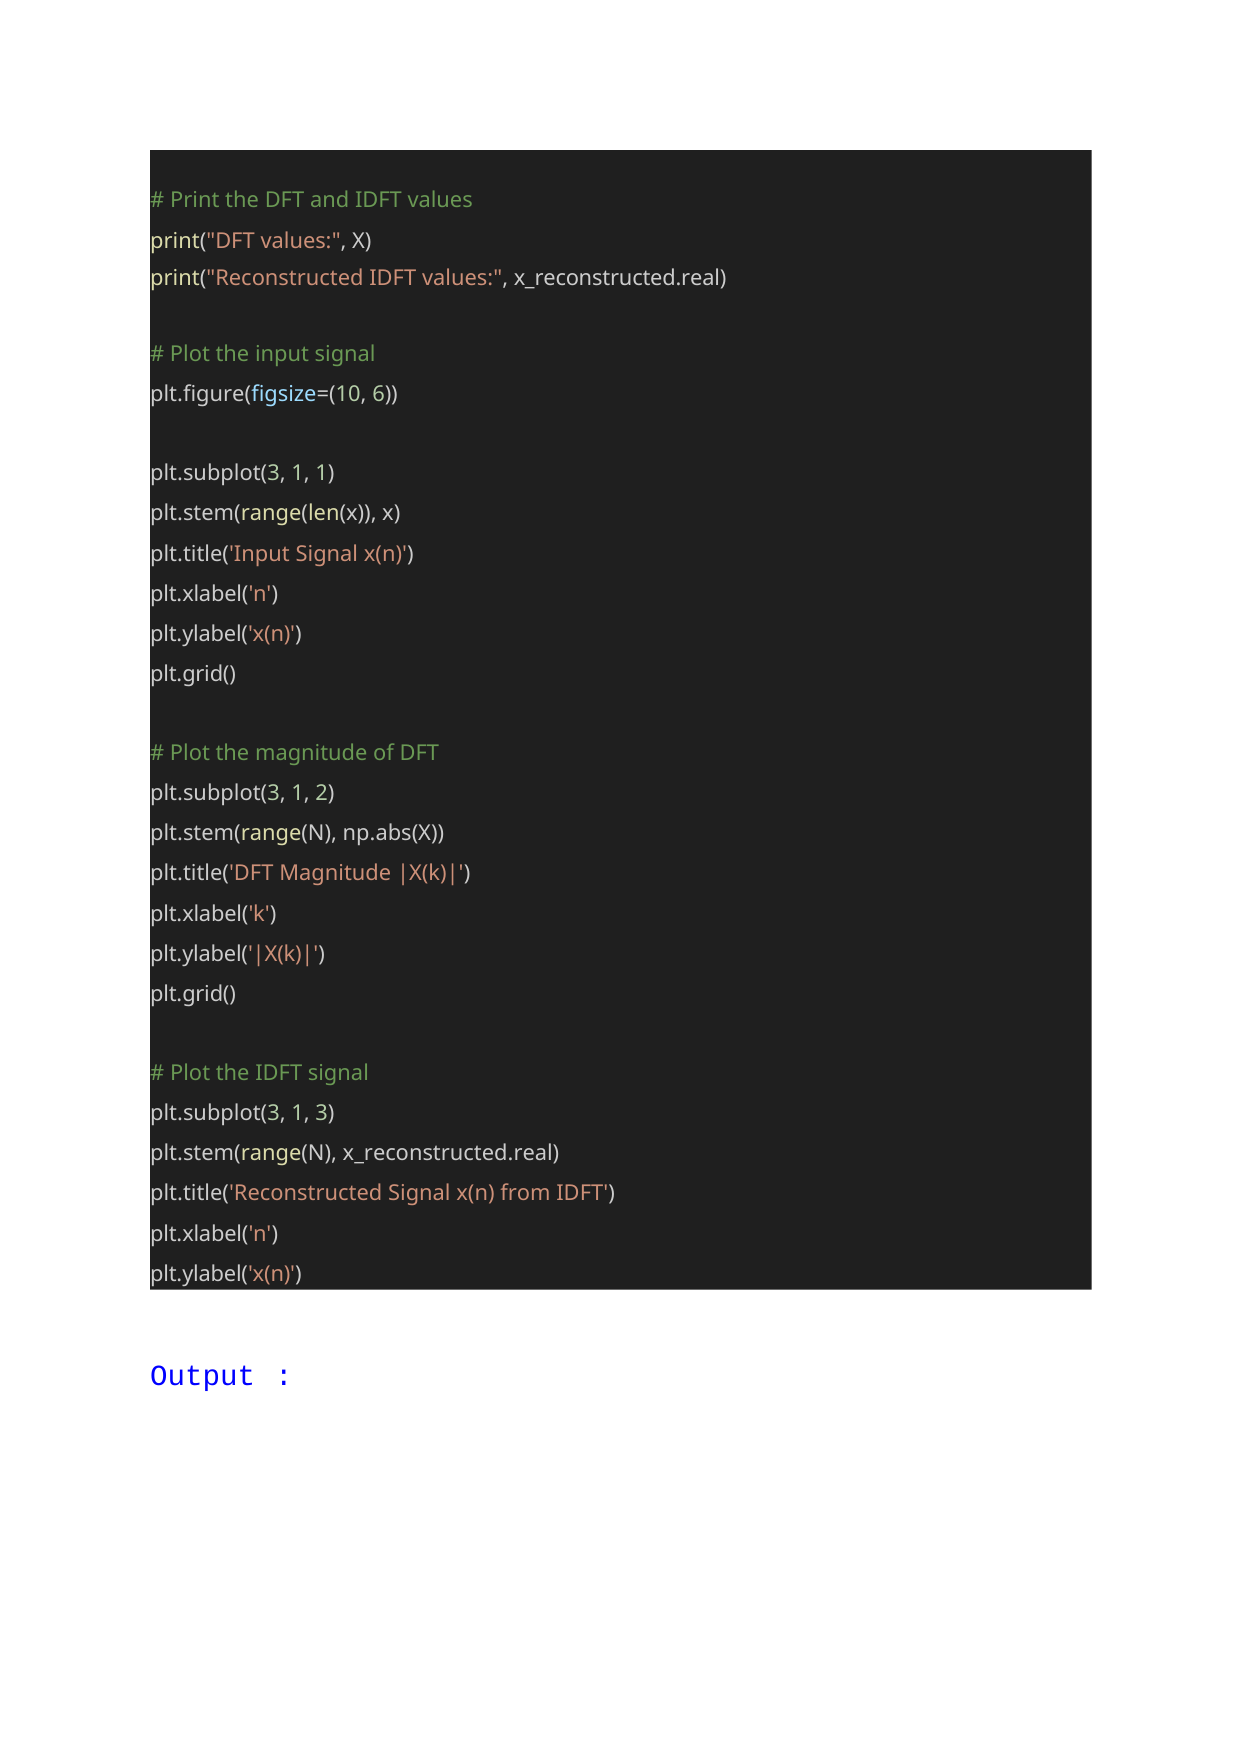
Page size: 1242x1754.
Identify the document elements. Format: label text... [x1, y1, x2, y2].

text Output : [150, 1361, 1104, 1394]
